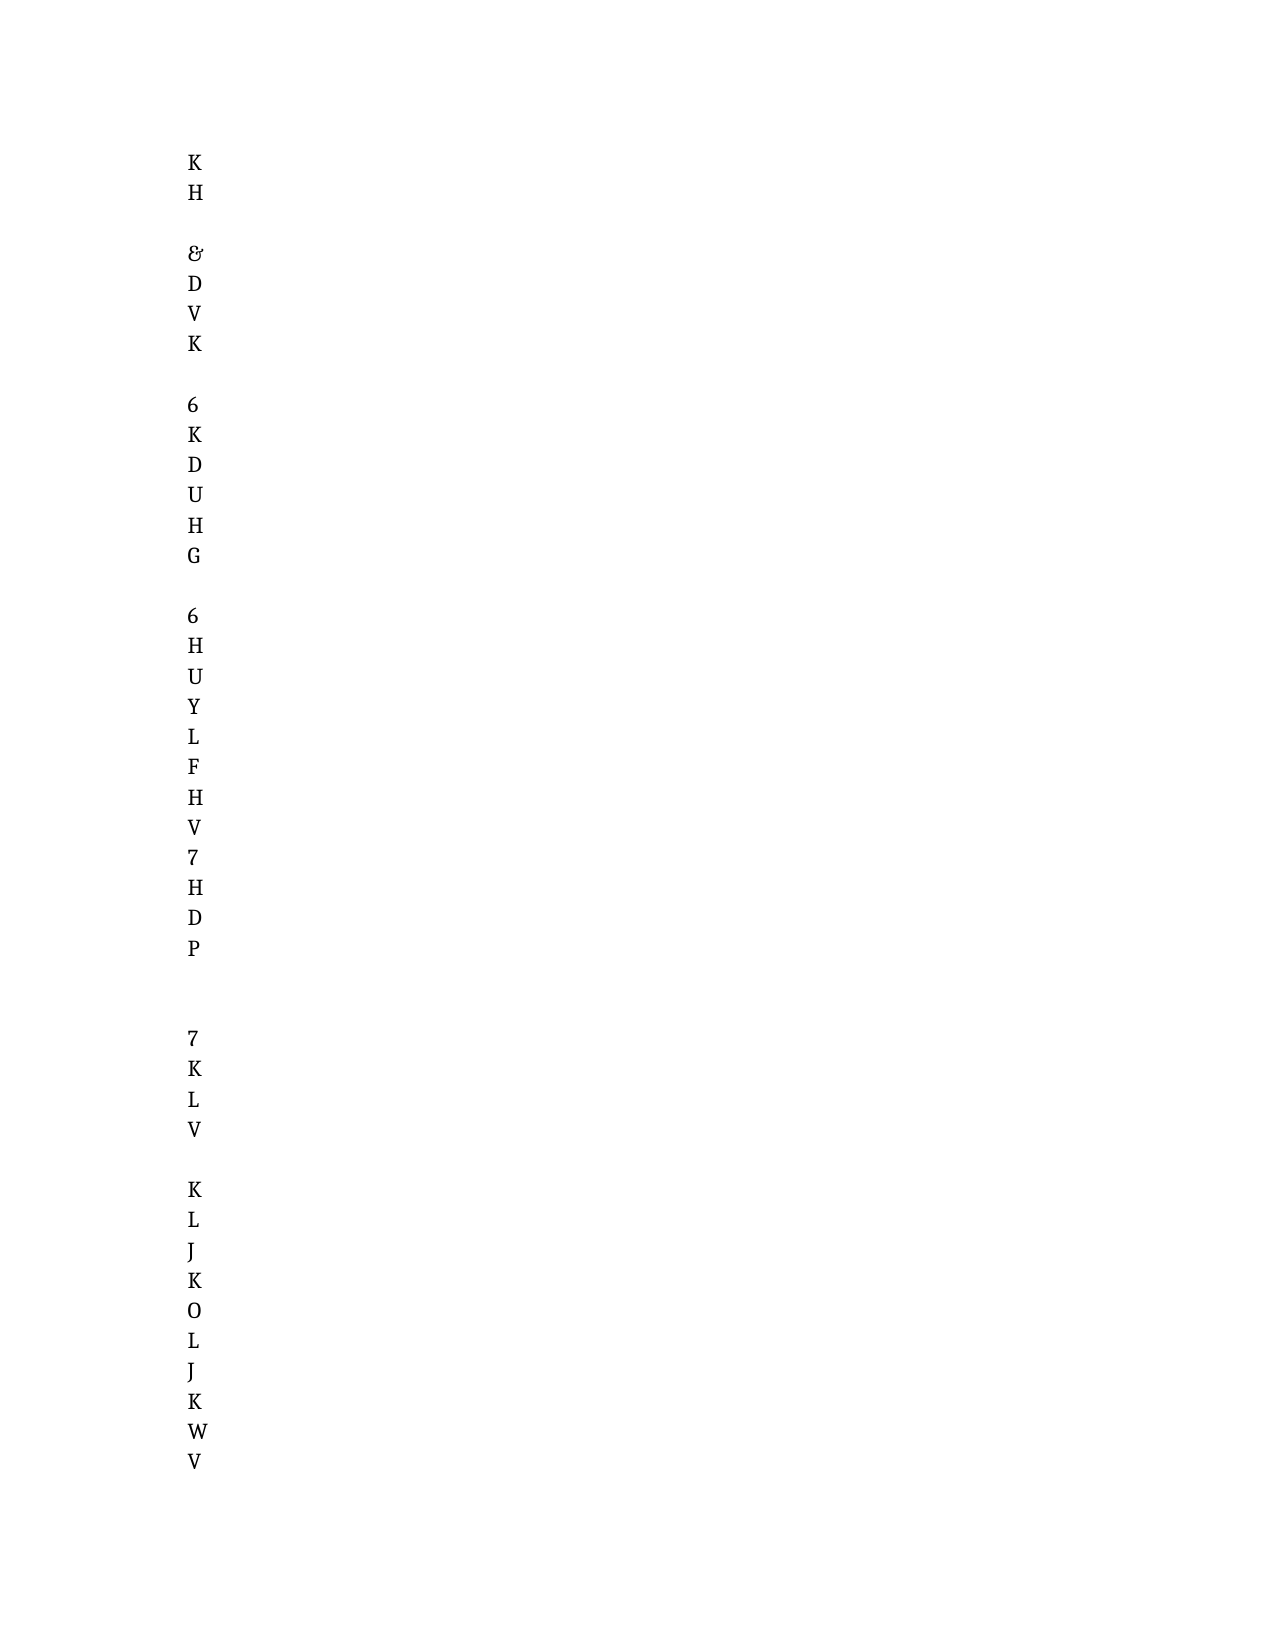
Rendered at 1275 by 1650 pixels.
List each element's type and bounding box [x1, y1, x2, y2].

text [187, 150, 1087, 1475]
